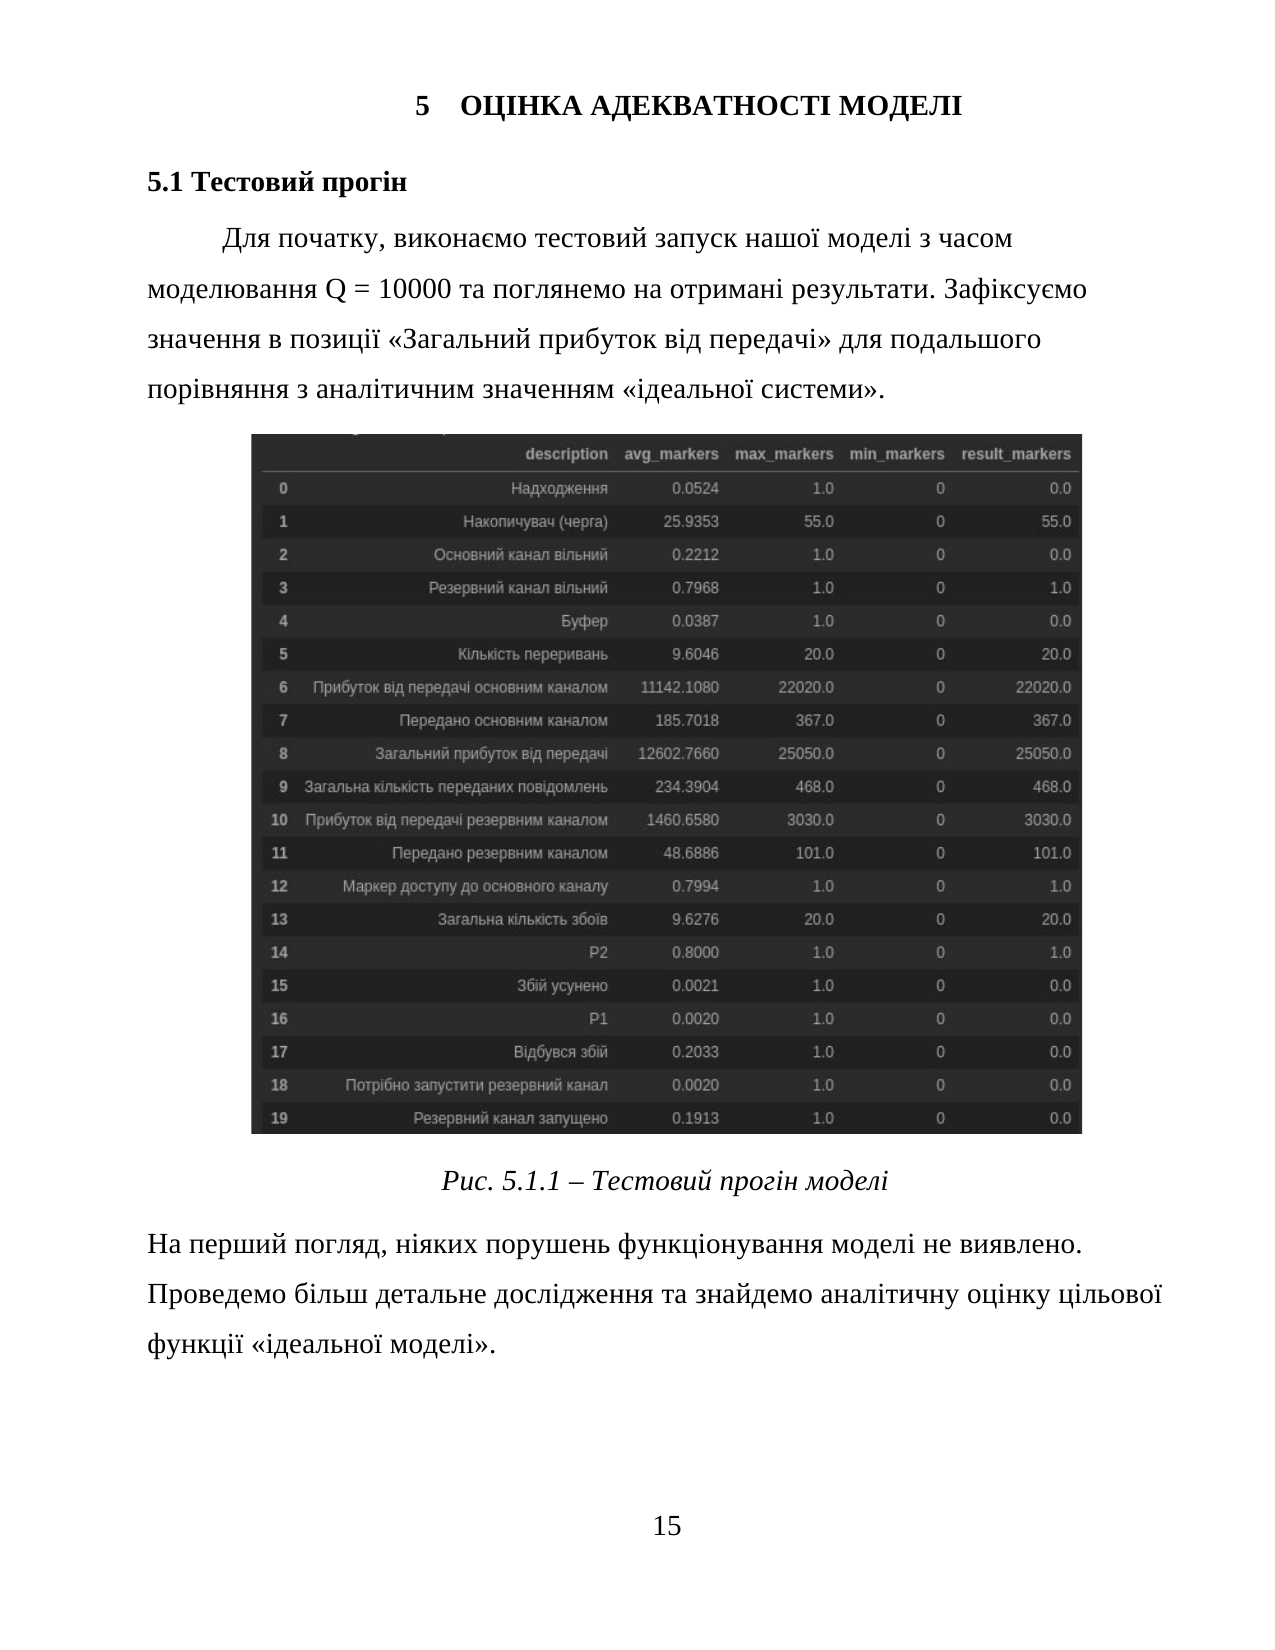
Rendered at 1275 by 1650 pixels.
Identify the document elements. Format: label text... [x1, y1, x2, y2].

picture [251, 434, 1083, 1134]
subtitle 5 ОЦІНКА АДЕКВАТНОСТІ МОДЕЛІ [192, 88, 1186, 122]
text Для початку, виконаємо тестовий запуск нашої моделі з часом моделювання Q = 10000 та поглянемо на отримані результати. Зафіксуємо значення в позиції «Загальний прибуток від передачі» для подальшого порівняння з аналітичним значенням «ідеальної системи». [147, 220, 1186, 405]
text Рис. 5.1.1 – Тестовий прогін моделі [147, 1163, 1186, 1197]
subtitle 5.1 Тестовий прогін [147, 164, 1186, 197]
text На перший погляд, ніяких порушень функціонування моделі не виявлено. Проведемо більш детальне дослідження та знайдемо аналітичну оцінку цільової функції «ідеальної моделі». [147, 1226, 1186, 1360]
